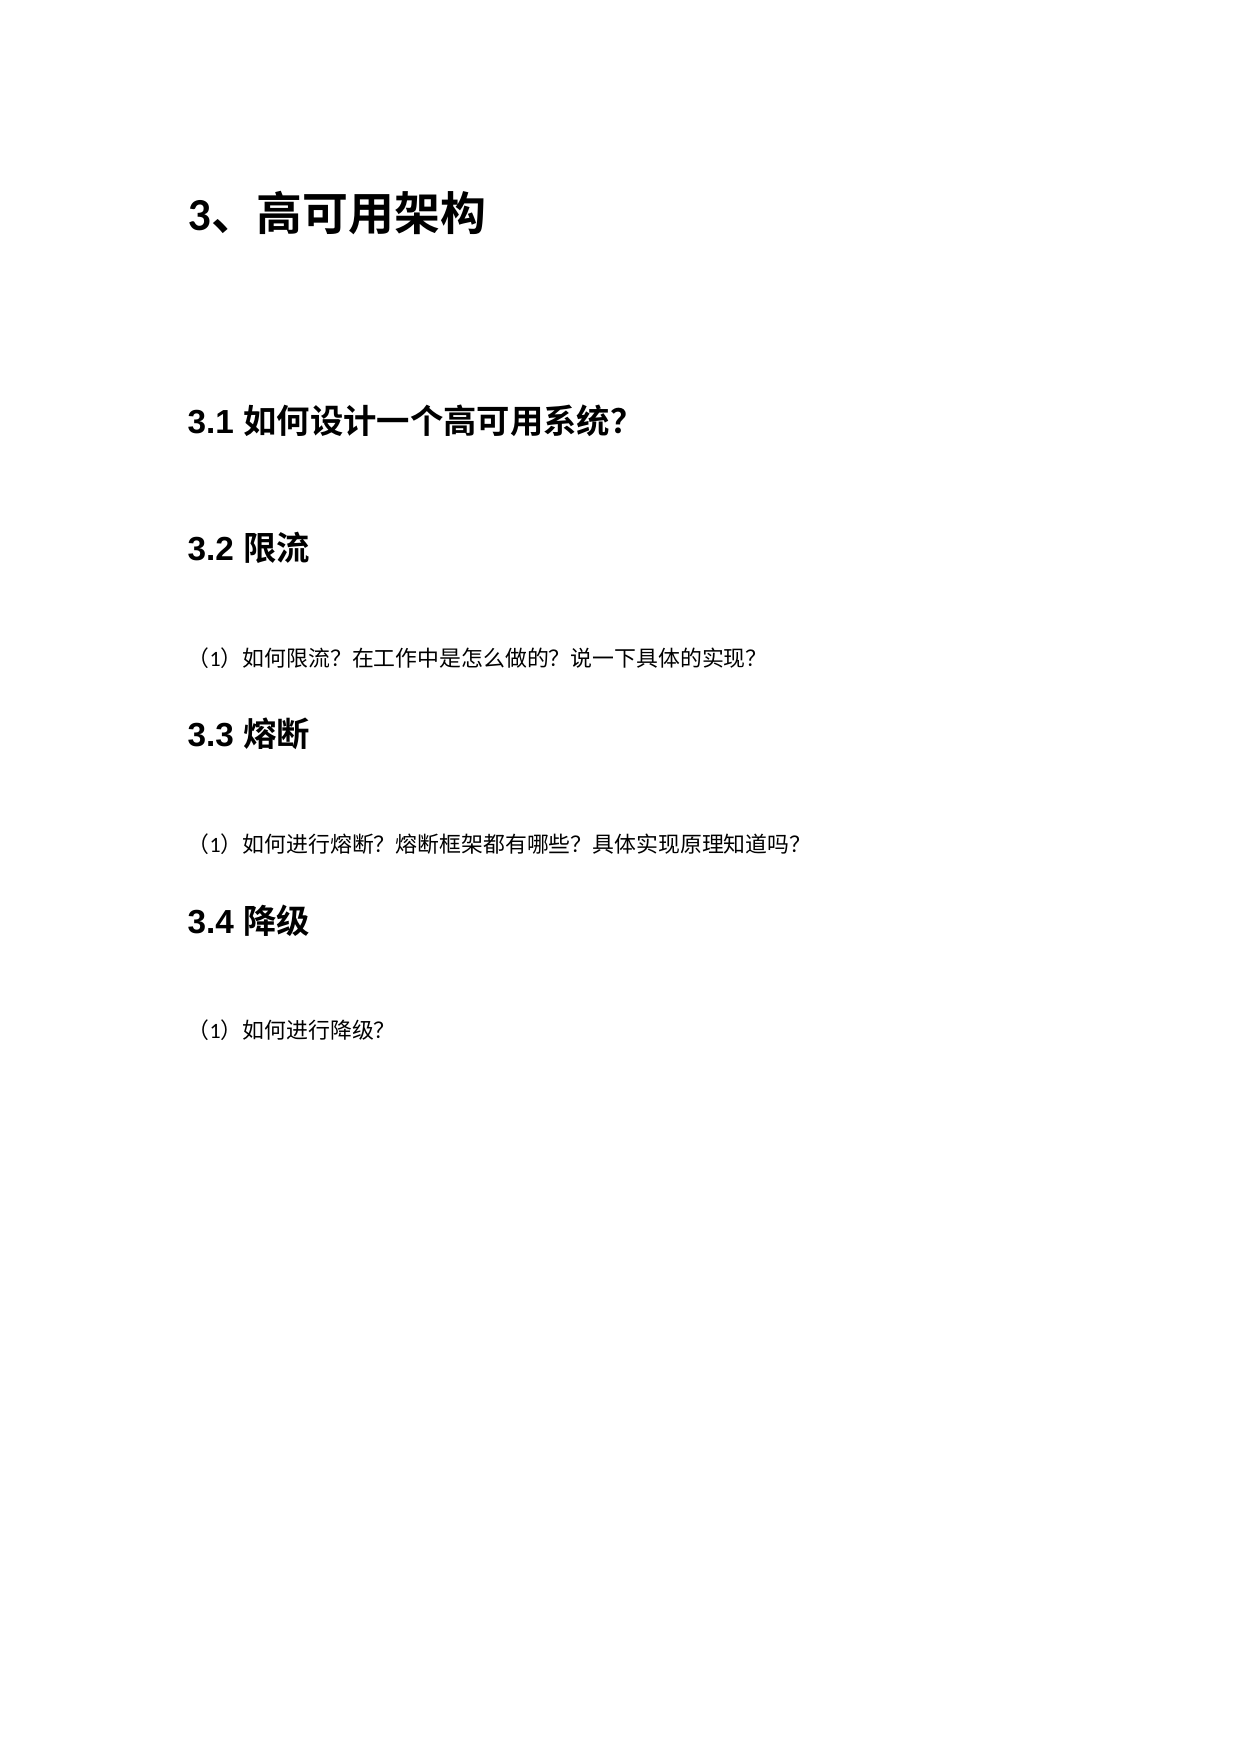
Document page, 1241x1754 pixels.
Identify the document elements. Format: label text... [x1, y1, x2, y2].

subtitle 3.1 如何设计一个高可用系统？ [187, 387, 1053, 452]
list 如何限流？在工作中是怎么做的？说一下具体的实现？ [187, 640, 1053, 673]
subtitle 3.2 限流 [187, 513, 1053, 578]
subtitle 3.3 熔断 [187, 700, 1053, 765]
subtitle 3、高可用架构 [187, 162, 1053, 259]
text （1）如何进行降级？ [187, 1013, 1053, 1045]
subtitle 3.4 降级 [187, 886, 1053, 951]
text （1）如何进行熔断？熔断框架都有哪些？具体实现原理知道吗？ [187, 827, 1053, 859]
